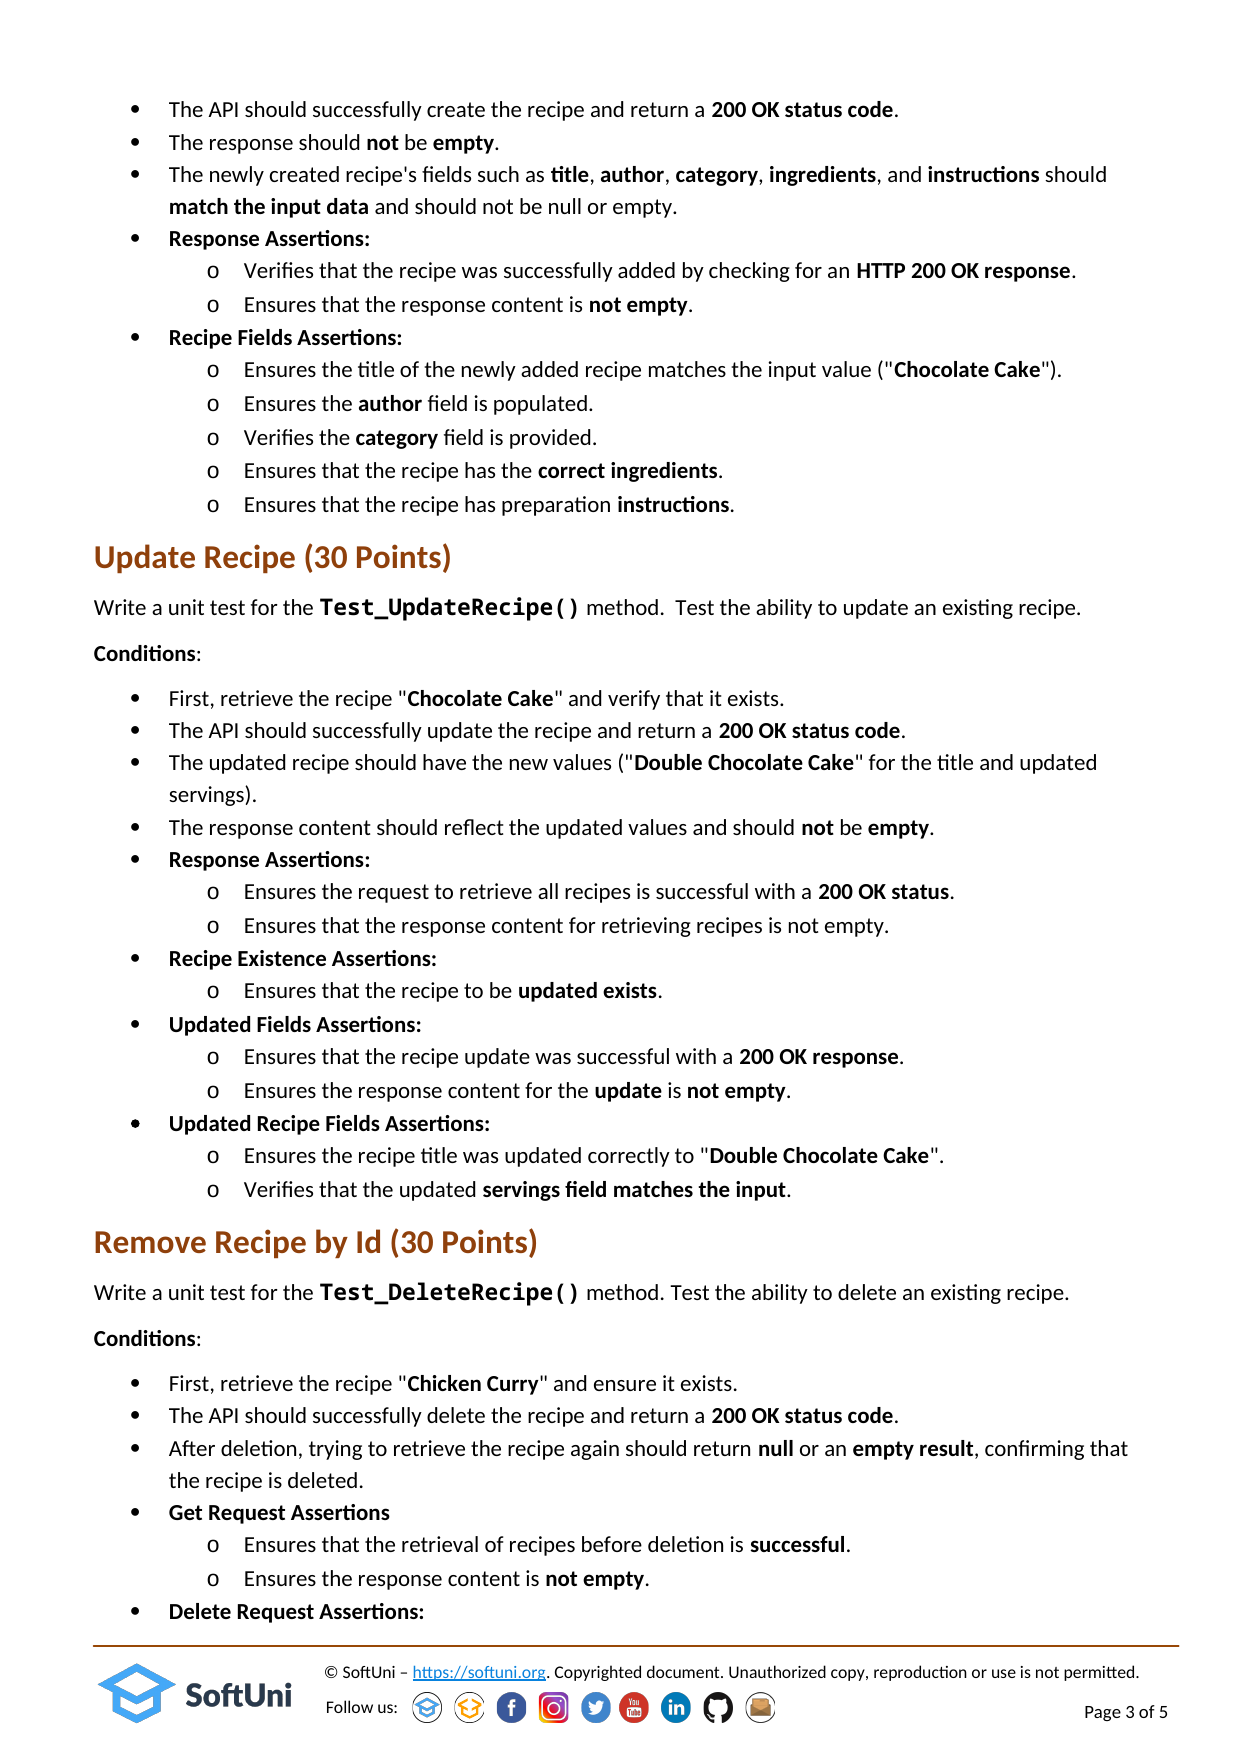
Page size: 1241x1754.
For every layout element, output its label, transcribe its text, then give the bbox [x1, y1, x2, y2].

list The updated recipe should have the new values ("Double Chocolate Cake" for the title and updated servings). [131, 748, 1163, 809]
picture [412, 1692, 442, 1723]
picture [682, 1714, 691, 1723]
picture [619, 1692, 649, 1723]
list Response Assertions: [131, 845, 1163, 873]
list Ensures that the recipe update was successful with a 200 OK response. [206, 1042, 1163, 1071]
picture [538, 1692, 569, 1723]
list Ensures the response content for the update is not empty. [206, 1076, 1163, 1105]
text Write a unit test for the Test_DeleteRecipe() method. Test the ability to delete an existing recipe. [94, 1276, 1163, 1307]
list Updated Fields Assertions: [131, 1010, 1163, 1038]
subtitle Update Recipe (30 Points) [94, 536, 1163, 577]
list Ensures that the response content for retrieving recipes is not empty. [206, 911, 1163, 940]
list Ensures the title of the newly added recipe matches the input value ("Chocolate Cake"). [206, 356, 1163, 385]
list Verifies the category field is provided. [206, 423, 1163, 452]
list Ensures that the recipe has the correct ingredients. [206, 456, 1163, 485]
list Verifies that the recipe was successfully added by checking for an HTTP 200 OK response. [206, 256, 1163, 286]
picture [454, 1692, 484, 1723]
text Write a unit test for the Test_UpdateRecipe() method. Test the ability to update an existing recipe. [94, 591, 1163, 622]
picture [661, 1714, 670, 1723]
list The API should successfully create the recipe and return a 200 OK status code. [131, 95, 1163, 123]
picture [92, 1658, 298, 1729]
picture [675, 1705, 684, 1714]
list First, retrieve the recipe "Chocolate Cake" and verify that it exists. [131, 684, 1163, 712]
list The newly created recipe's fields such as title, author, category, ingredients, and instructions should match the input data and should not be null or empty. [131, 160, 1163, 220]
picture [682, 1692, 691, 1701]
subtitle Remove Recipe by Id (30 Points) [94, 1221, 1163, 1262]
list The response should not be empty. [131, 128, 1163, 156]
picture [581, 1692, 611, 1723]
list Ensures the response content is not empty. [206, 1564, 1163, 1593]
text Conditions: [94, 1324, 1163, 1353]
picture [661, 1692, 670, 1701]
picture [703, 1692, 733, 1723]
list Updated Recipe Fields Assertions: [131, 1109, 1163, 1137]
list Ensures the author field is populated. [206, 389, 1163, 418]
list Ensures that the recipe to be updated exists. [206, 976, 1163, 1006]
picture [745, 1692, 775, 1723]
list Verifies that the updated servings field matches the input. [206, 1175, 1163, 1204]
list Ensures that the retrieval of recipes before deletion is successful. [206, 1530, 1163, 1559]
list Get Request Assertions [131, 1498, 1163, 1526]
list Delete Request Assertions: [131, 1597, 1163, 1625]
list First, retrieve the recipe "Chicken Curry" and ensure it exists. [131, 1369, 1163, 1397]
list Response Assertions: [131, 224, 1163, 252]
list Ensures the request to retrieve all recipes is successful with a 200 OK status. [206, 877, 1163, 906]
picture [496, 1692, 527, 1723]
list The response content should reflect the updated values and should not be empty. [131, 813, 1163, 841]
list After deletion, trying to retrieve the recipe again should return null or an empty result, confirming that the recipe is deleted. [131, 1434, 1163, 1494]
list Ensures that the response content is not empty. [206, 290, 1163, 319]
list The API should successfully delete the recipe and return a 200 OK status code. [131, 1401, 1163, 1429]
list Recipe Existence Assertions: [131, 944, 1163, 972]
list Ensures the recipe title was updated correctly to "Double Chocolate Cake". [206, 1141, 1163, 1171]
list Recipe Fields Assertions: [131, 323, 1163, 351]
list Ensures that the recipe has preparation instructions. [206, 490, 1163, 519]
text Conditions: [94, 639, 1163, 667]
list The API should successfully update the recipe and return a 200 OK status code. [131, 716, 1163, 744]
